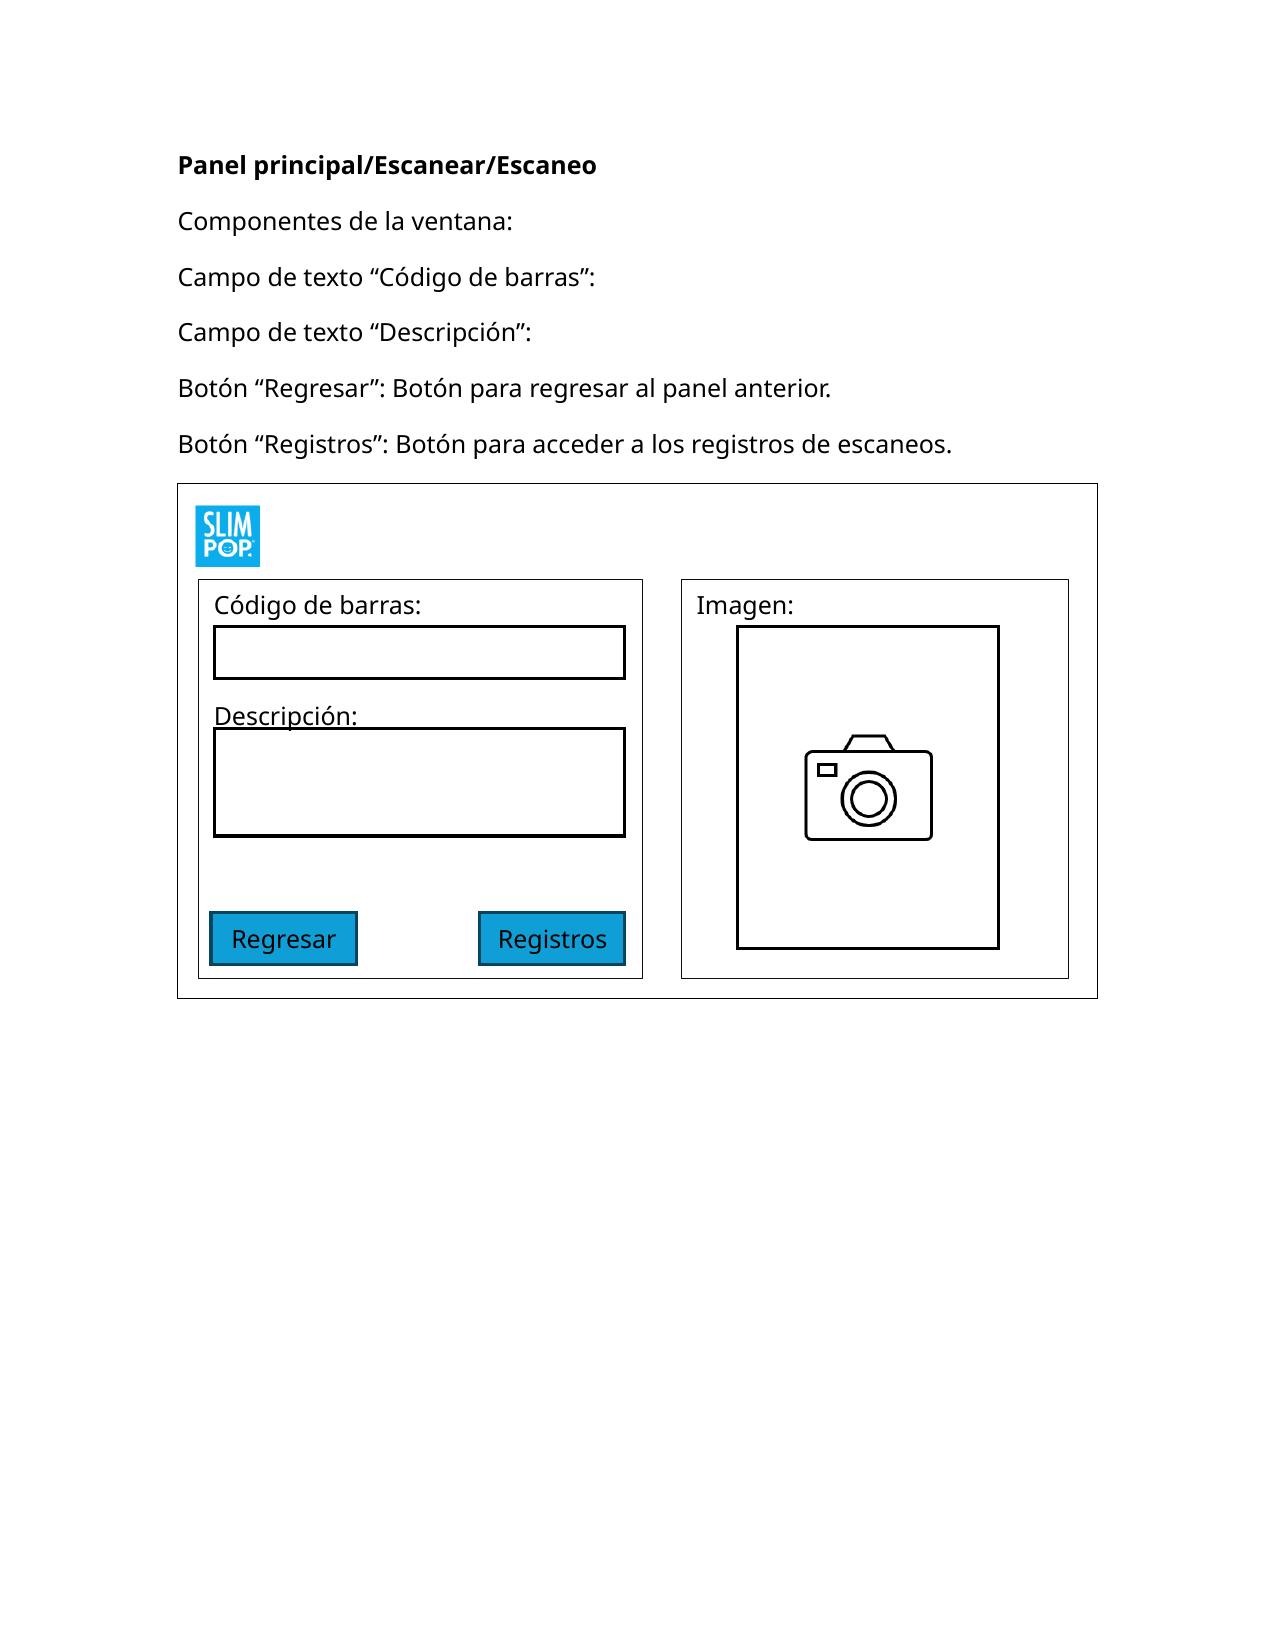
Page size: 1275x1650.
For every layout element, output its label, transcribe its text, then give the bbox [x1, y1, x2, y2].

text Botón “Regresar”: Botón para regresar al panel anterior. [177, 371, 1098, 405]
picture [178, 484, 1097, 998]
text Botón “Registros”: Botón para acceder a los registros de escaneos. [177, 427, 1098, 461]
text Panel principal/Escanear/Escaneo [177, 148, 1098, 182]
text Campo de texto “Descripción”: [177, 315, 1098, 349]
text Campo de texto “Código de barras”: [177, 259, 1098, 293]
text Componentes de la ventana: [177, 203, 1098, 237]
